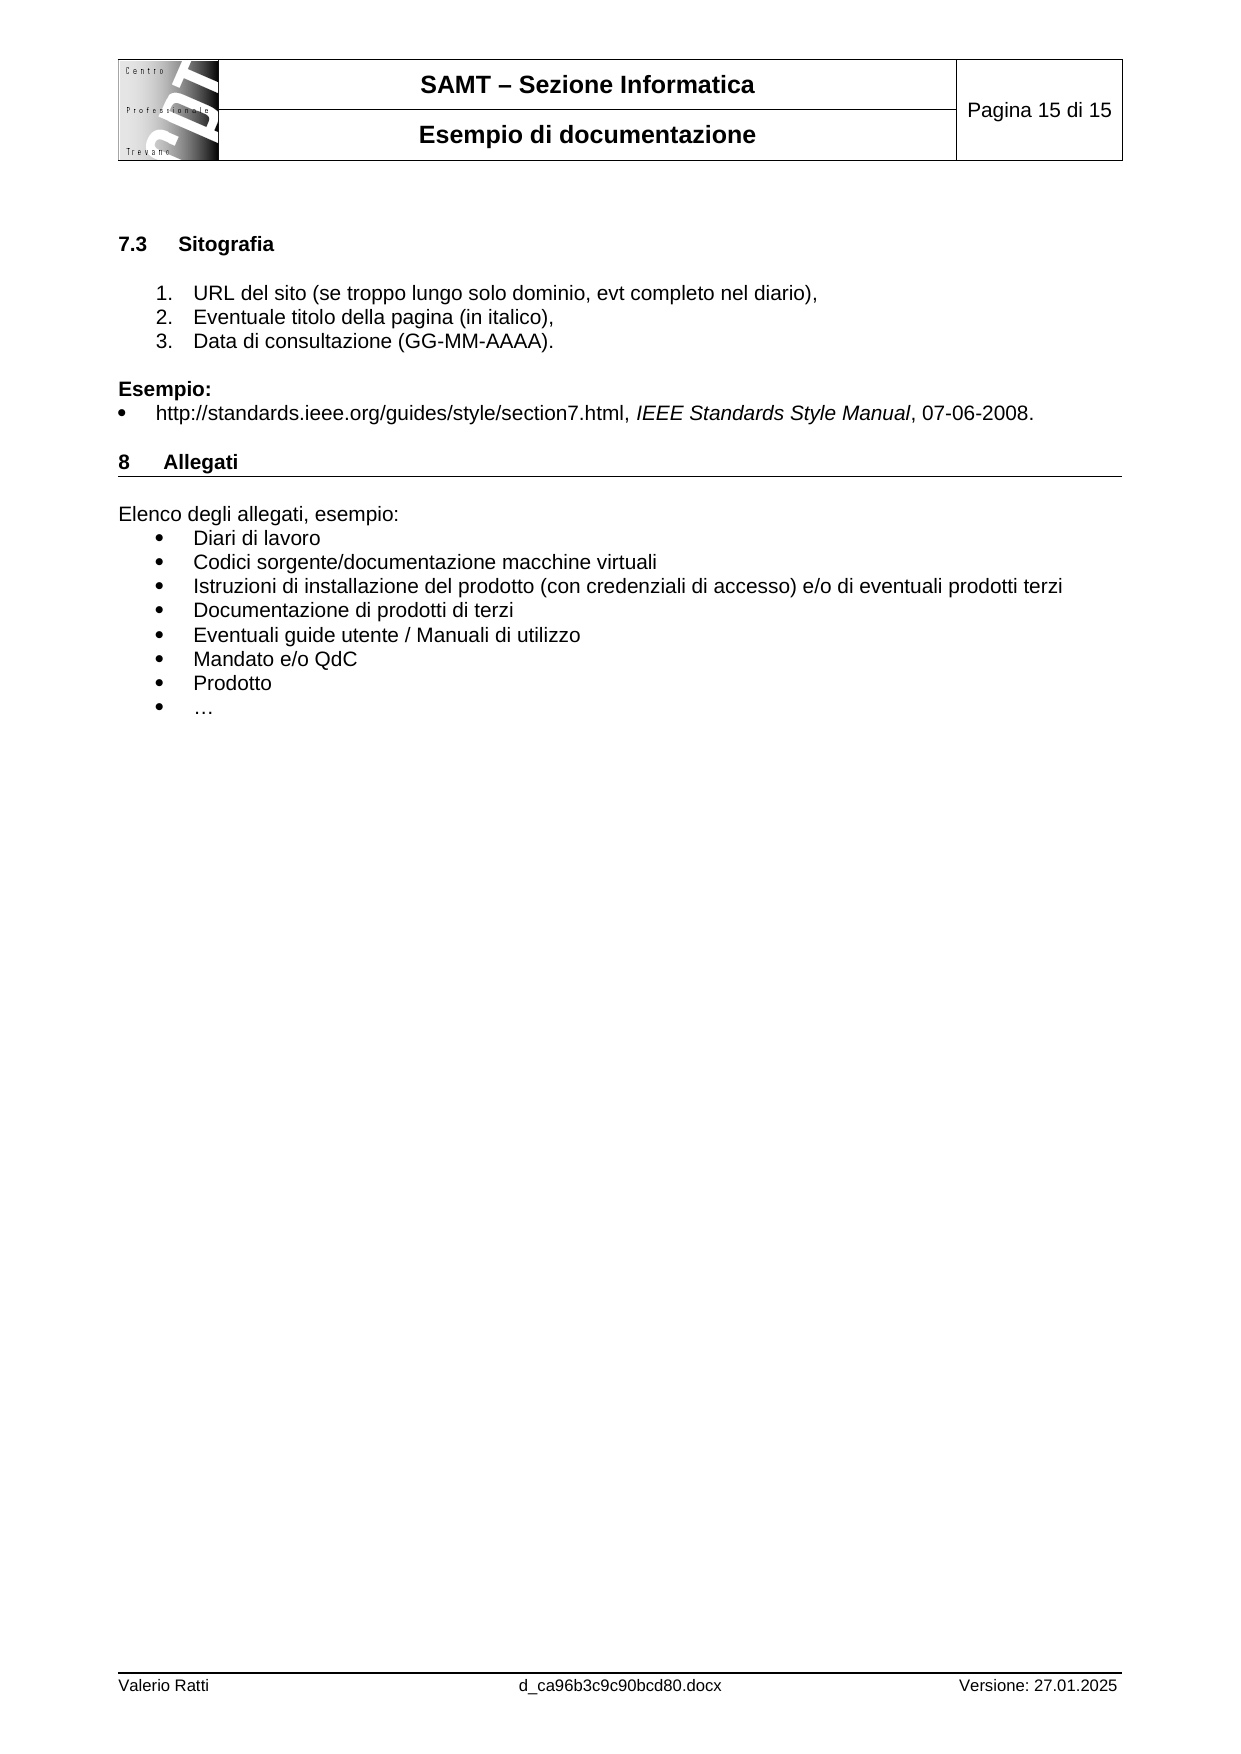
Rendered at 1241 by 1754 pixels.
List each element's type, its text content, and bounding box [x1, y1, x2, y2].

list Prodotto [156, 671, 1122, 694]
list Istruzioni di installazione del prodotto (con credenziali di accesso) e/o di eventuali prodotti terzi [156, 574, 1122, 598]
text Elenco degli allegati, esempio: [118, 502, 1122, 526]
list Mandato e/o QdC [156, 646, 1122, 671]
list Codici sorgente/documentazione macchine virtuali [156, 550, 1122, 574]
list Documentazione di prodotti di terzi [156, 598, 1122, 622]
list http://standards.ieee.org/guides/style/section7.html, IEEE Standards Style Manual, 07-06-2008. [118, 401, 1122, 424]
list URL del sito (se troppo lungo solo dominio, evt completo nel diario), [156, 281, 1122, 305]
subtitle Sitografia [118, 232, 1122, 256]
text Esempio: [118, 377, 1122, 401]
list Data di consultazione (GG-MM-AAAA). [156, 329, 1122, 353]
list Diari di lavoro [156, 526, 1122, 550]
list … [156, 694, 1122, 719]
subtitle Allegati [118, 449, 1122, 476]
list Eventuale titolo della pagina (in italico), [156, 305, 1122, 329]
list Eventuali guide utente / Manuali di utilizzo [156, 622, 1122, 646]
picture [118, 60, 219, 160]
